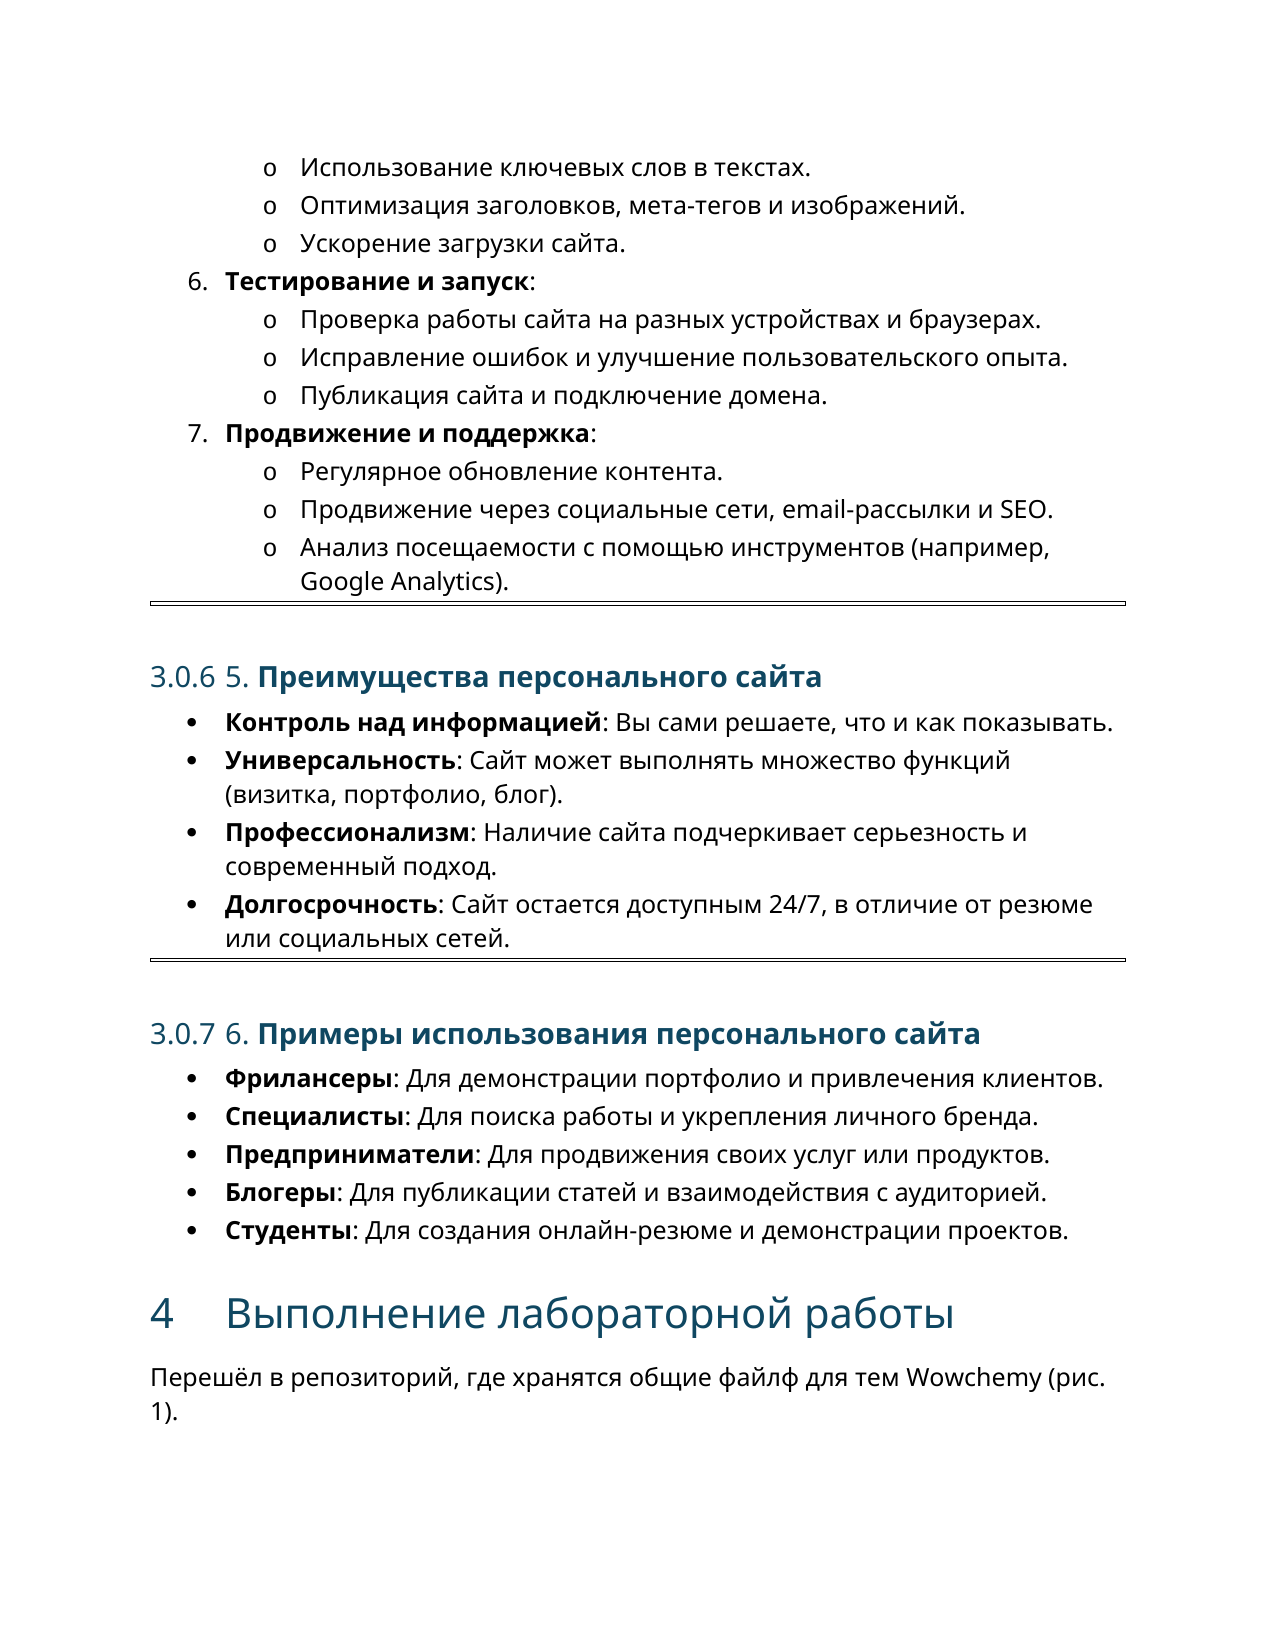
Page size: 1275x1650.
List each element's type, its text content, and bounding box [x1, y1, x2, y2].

list Блогеры: Для публикации статей и взаимодействия с аудиторией. [187, 1174, 1125, 1209]
subtitle 4 Выполнение лабораторной работы [150, 1284, 1125, 1341]
list Ускорение загрузки сайта. [262, 226, 1125, 260]
subtitle 3.0.6 5. Преимущества персонального сайта [150, 657, 1125, 696]
list Оптимизация заголовков, мета-тегов и изображений. [262, 188, 1125, 222]
list Долгосрочность: Сайт остается доступным 24/7, в отличие от резюме или социальных сетей. [187, 886, 1125, 954]
list Универсальность: Сайт может выполнять множество функций (визитка, портфолио, блог). [187, 743, 1125, 811]
list Продвижение и поддержка: [187, 416, 1125, 450]
list Профессионализм: Наличие сайта подчеркивает серьезность и современный подход. [187, 814, 1125, 883]
list Тестирование и запуск: [187, 264, 1125, 298]
list Предприниматели: Для продвижения своих услуг или продуктов. [187, 1137, 1125, 1171]
text Перешёл в репозиторий, где хранятся общие файлф для тем Wowchemy (рис. 1). [150, 1359, 1125, 1428]
list Регулярное обновление контента. [262, 454, 1125, 488]
list Контроль над информацией: Вы сами решаете, что и как показывать. [187, 705, 1125, 739]
list Фрилансеры: Для демонстрации портфолио и привлечения клиентов. [187, 1061, 1125, 1095]
list Использование ключевых слов в текстах. [262, 150, 1125, 184]
list Специалисты: Для поиска работы и укрепления личного бренда. [187, 1099, 1125, 1133]
list Анализ посещаемости с помощью инструментов (например, Google Analytics). [262, 530, 1125, 598]
list Студенты: Для создания онлайн-резюме и демонстрации проектов. [187, 1212, 1125, 1246]
list Проверка работы сайта на разных устройствах и браузерах. [262, 302, 1125, 336]
list Исправление ошибок и улучшение пользовательского опыта. [262, 340, 1125, 374]
list Продвижение через социальные сети, email-рассылки и SEO. [262, 492, 1125, 526]
list Публикация сайта и подключение домена. [262, 378, 1125, 412]
subtitle 3.0.7 6. Примеры использования персонального сайта [150, 1013, 1125, 1053]
